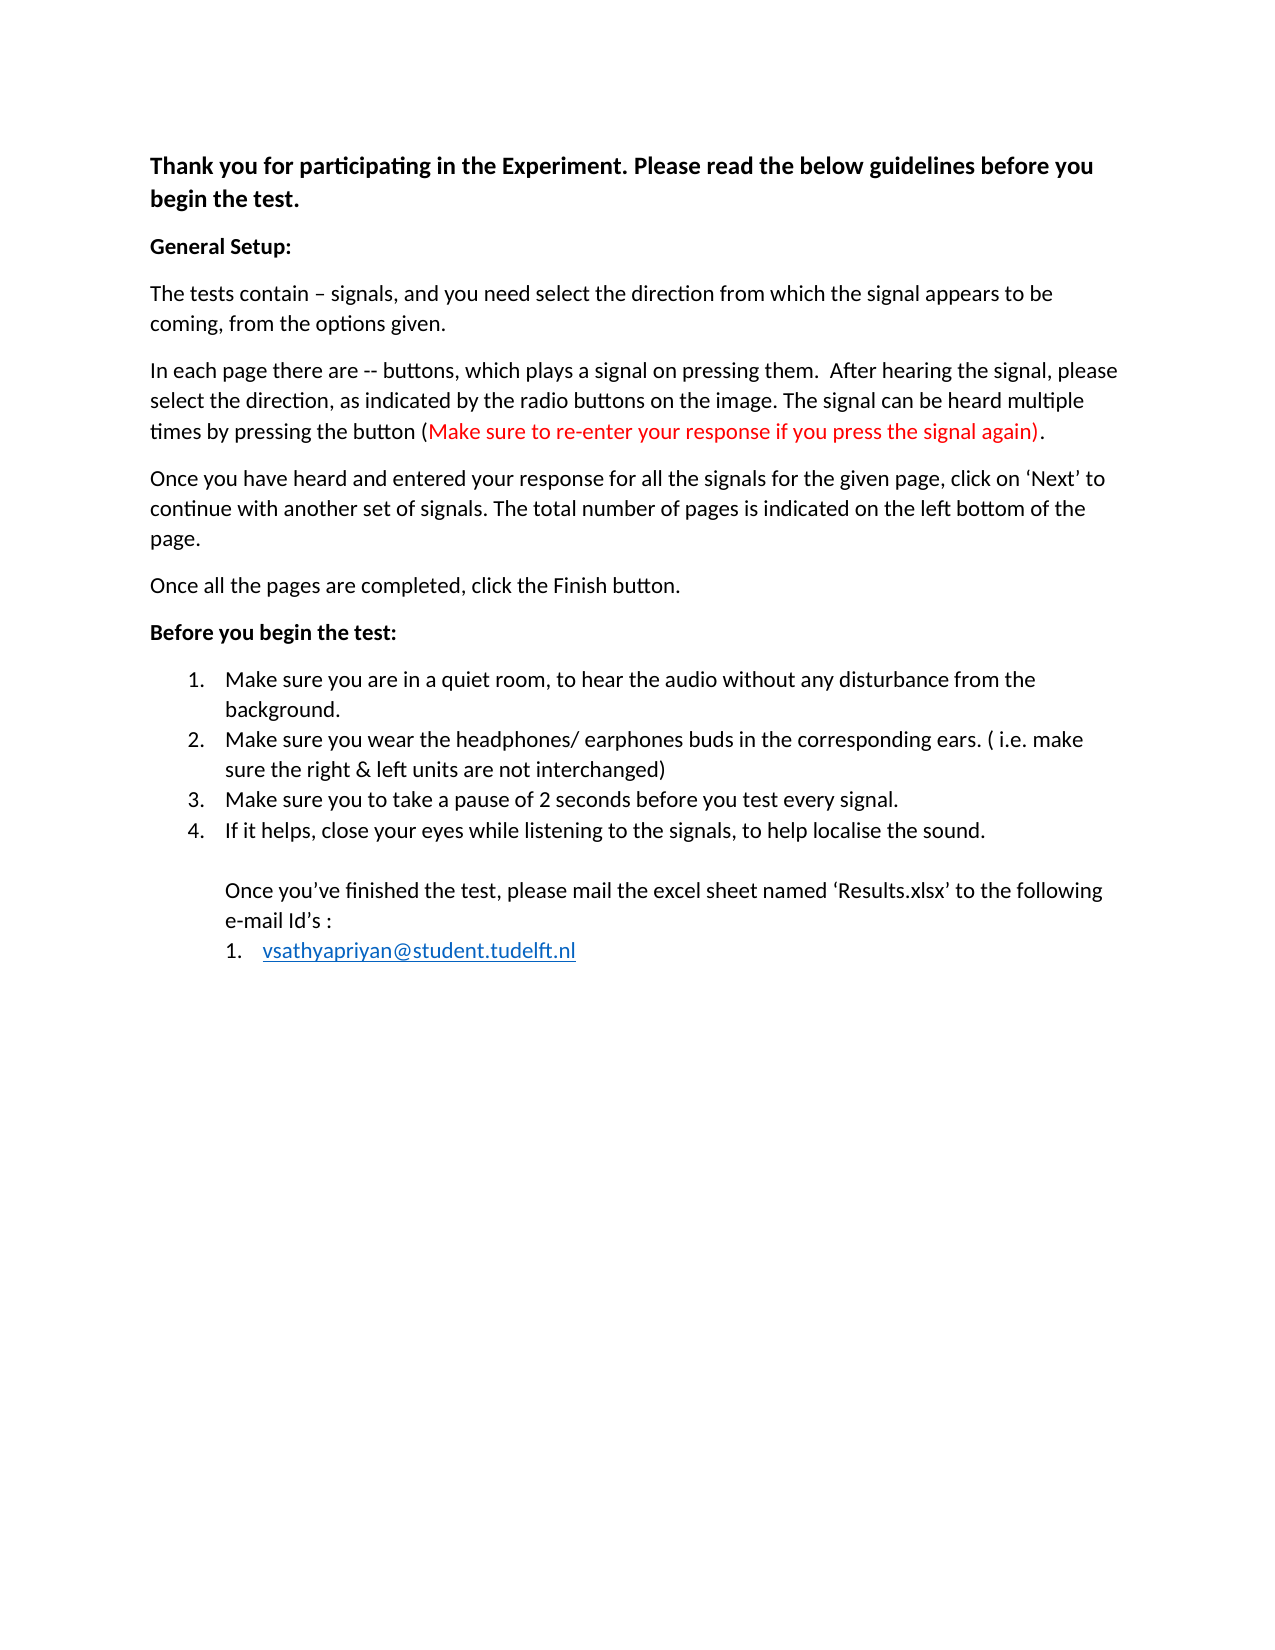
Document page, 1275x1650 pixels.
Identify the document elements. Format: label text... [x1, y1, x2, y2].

list Make sure you wear the headphones/ earphones buds in the corresponding ears. ( i.e. make sure the right & left units are not interchanged) [187, 725, 1125, 783]
text Once you have heard and entered your response for all the signals for the given page, click on ‘Next’ to continue with another set of signals. The total number of pages is indicated on the left bottom of the page. [150, 464, 1125, 552]
list Make sure you to take a pause of 2 seconds before you test every signal. [187, 786, 1125, 814]
list If it helps, close your eyes while listening to the signals, to help localise the sound. [187, 816, 1125, 844]
list vsathyapriyan@student.tudelft.nl [225, 937, 1125, 965]
text Before you begin the test: [150, 618, 1125, 646]
text General Setup: [150, 232, 1125, 261]
list Once you’ve finished the test, please mail the excel sheet named ‘Results.xlsx’ to the following e-mail Id’s : [225, 876, 1125, 934]
text In each page there are -- buttons, which plays a signal on pressing them. After hearing the signal, please select the direction, as indicated by the radio buttons on the image. The signal can be heard multiple times by pressing the button (Make sure to re-enter your response if you press the signal again). [150, 356, 1125, 445]
text The tests contain – signals, and you need select the direction from which the signal appears to be coming, from the options given. [150, 279, 1125, 338]
text Thank you for participating in the Experiment. Please read the below guidelines before you begin the test. [150, 150, 1125, 213]
text Once all the pages are completed, click the Finish button. [150, 571, 1125, 599]
list Make sure you are in a quiet room, to hear the audio without any disturbance from the background. [187, 665, 1125, 723]
